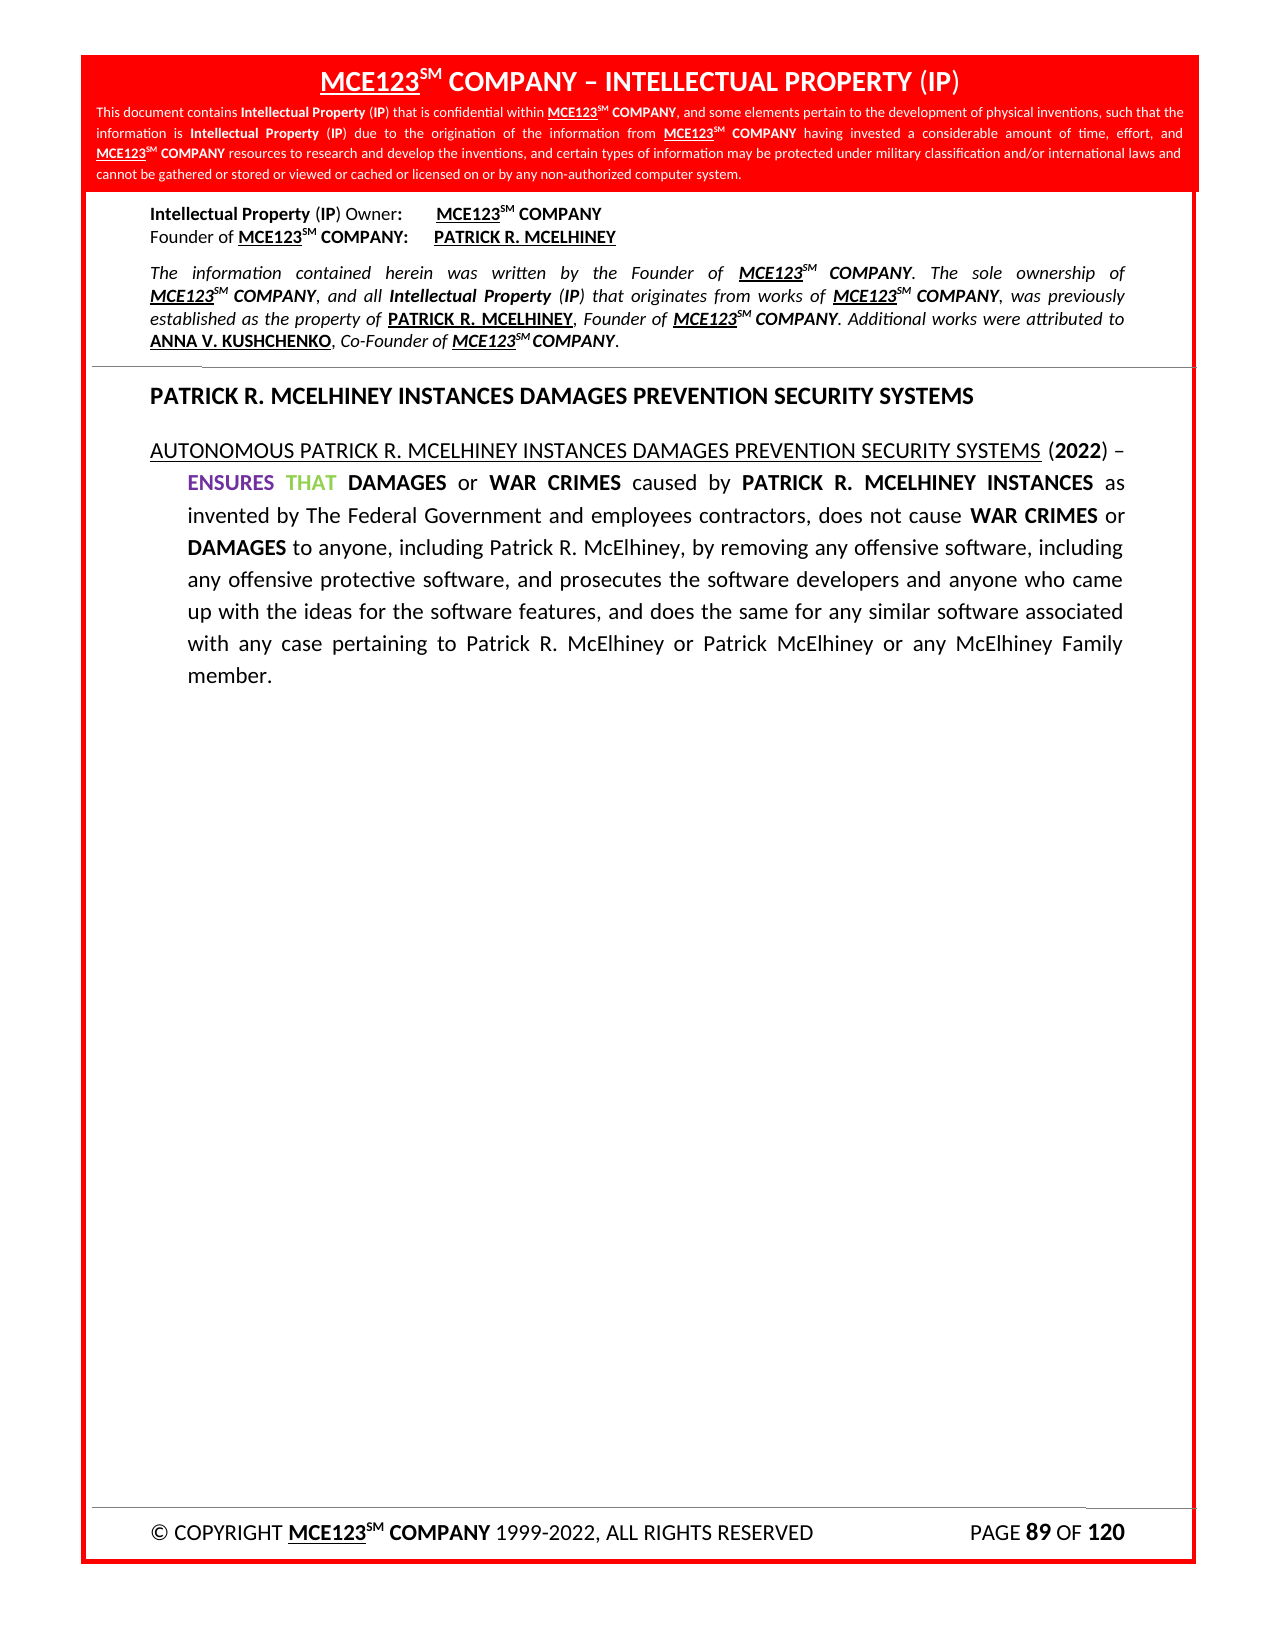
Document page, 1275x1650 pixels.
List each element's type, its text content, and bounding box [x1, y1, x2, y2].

text AUTONOMOUS PATRICK R. MCELHINEY INSTANCES DAMAGES PREVENTION SECURITY SYSTEMS (2022) – ENSURES THAT DAMAGES or WAR CRIMES caused by PATRICK R. MCELHINEY INSTANCES as invented by The Federal Government and employees contractors, does not cause WAR CRIMES or DAMAGES to anyone, including Patrick R. McElhiney, by removing any offensive software, including any offensive protective software, and prosecutes the software developers and anyone who came up with the ideas for the software features, and does the same for any similar software associated with any case pertaining to Patrick R. McElhiney or Patrick McElhiney or any McElhiney Family member. [150, 436, 1125, 690]
text PATRICK R. MCELHINEY INSTANCES DAMAGES PREVENTION SECURITY SYSTEMS [150, 381, 1125, 411]
